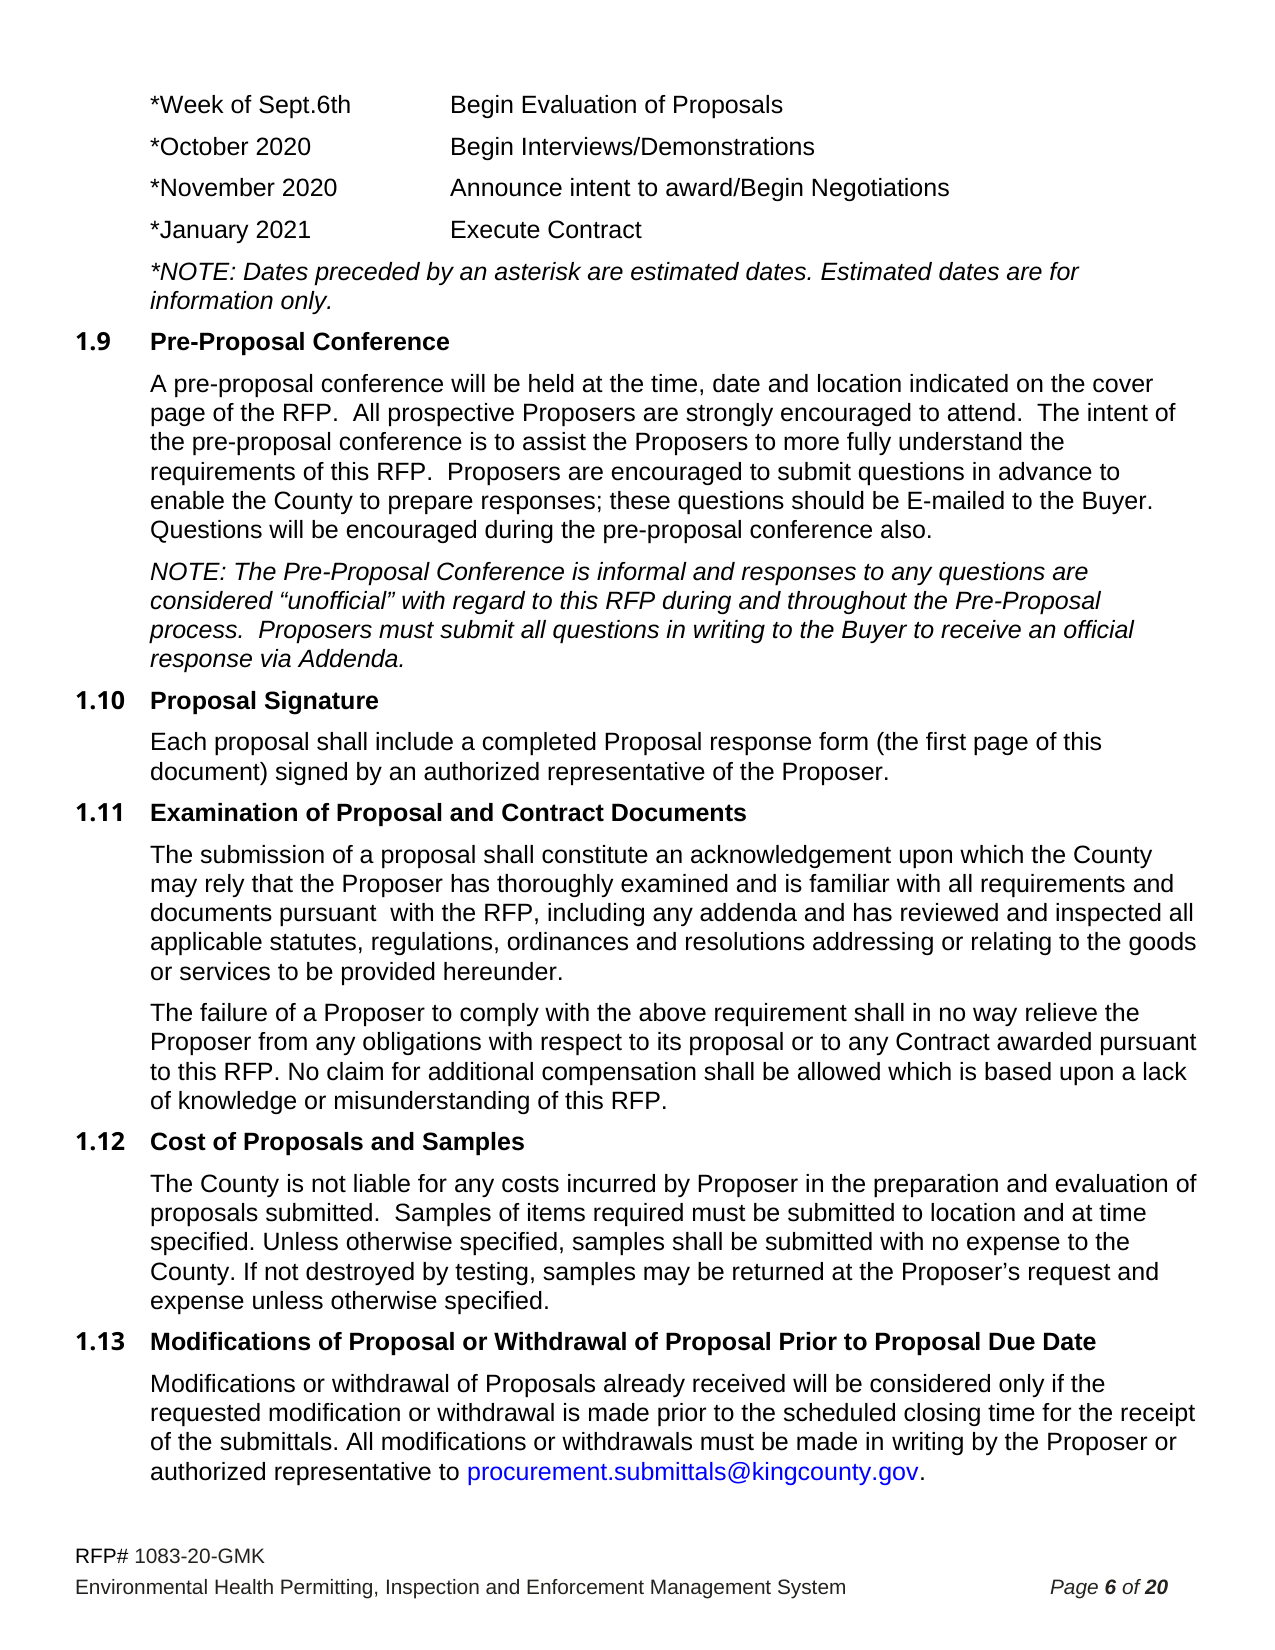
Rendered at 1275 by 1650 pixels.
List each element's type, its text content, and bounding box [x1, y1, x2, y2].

text *October 2020 Begin Interviews/Demonstrations [150, 132, 1200, 161]
text Pre-Proposal Conference [75, 327, 1200, 357]
text Cost of Proposals and Samples [75, 1127, 1200, 1157]
text *November 2020 Announce intent to award/Begin Negotiations [150, 173, 1200, 202]
text Proposal Signature [75, 686, 1200, 715]
text Examination of Proposal and Contract Documents [75, 798, 1200, 827]
text *NOTE: Dates preceded by an asterisk are estimated dates. Estimated dates are for information only. [150, 257, 1200, 315]
text *January 2021 Execute Contract [150, 215, 1200, 244]
text Each proposal shall include a completed Proposal response form (the first page of this document) signed by an authorized representative of the Proposer. [150, 727, 1200, 786]
text Modifications of Proposal or Withdrawal of Proposal Prior to Proposal Due Date [75, 1327, 1200, 1357]
text A pre-proposal conference will be held at the time, date and location indicated on the cover page of the RFP. All prospective Proposers are strongly encouraged to attend. The intent of the pre-proposal conference is to assist the Proposers to more fully understand the requirements of this RFP. Proposers are encouraged to submit questions in advance to enable the County to prepare responses; these questions should be E-mailed to the Buyer. Questions will be encouraged during the pre-proposal conference also. [150, 369, 1200, 544]
text The failure of a Proposer to comply with the above requirement shall in no way relieve the Proposer from any obligations with respect to its proposal or to any Contract awarded pursuant to this RFP. No claim for additional compensation shall be allowed which is based upon a lack of knowledge or misunderstanding of this RFP. [150, 998, 1200, 1115]
text *Week of Sept.6th Begin Evaluation of Proposals [150, 90, 1200, 119]
text The County is not liable for any costs incurred by Proposer in the preparation and evaluation of proposals submitted. Samples of items required must be submitted to location and at time specified. Unless otherwise specified, samples shall be submitted with no expense to the County. If not destroyed by testing, samples may be returned at the Proposer’s request and expense unless otherwise specified. [150, 1169, 1200, 1315]
text NOTE: The Pre-Proposal Conference is informal and responses to any questions are considered “unofficial” with regard to this RFP during and throughout the Pre-Proposal process. Proposers must submit all questions in writing to the Buyer to receive an official response via Addenda. [150, 557, 1200, 673]
text The submission of a proposal shall constitute an acknowledgement upon which the County may rely that the Proposer has thoroughly examined and is familiar with all requirements and documents pursuant with the RFP, including any addenda and has reviewed and inspected all applicable statutes, regulations, ordinances and resolutions addressing or relating to the goods or services to be provided hereunder. [150, 840, 1200, 986]
text Modifications or withdrawal of Proposals already received will be considered only if the requested modification or withdrawal is made prior to the scheduled closing time for the receipt of the submittals. All modifications or withdrawals must be made in writing by the Proposer or authorized representative to procurement.submittals@kingcounty.gov. [150, 1369, 1200, 1486]
